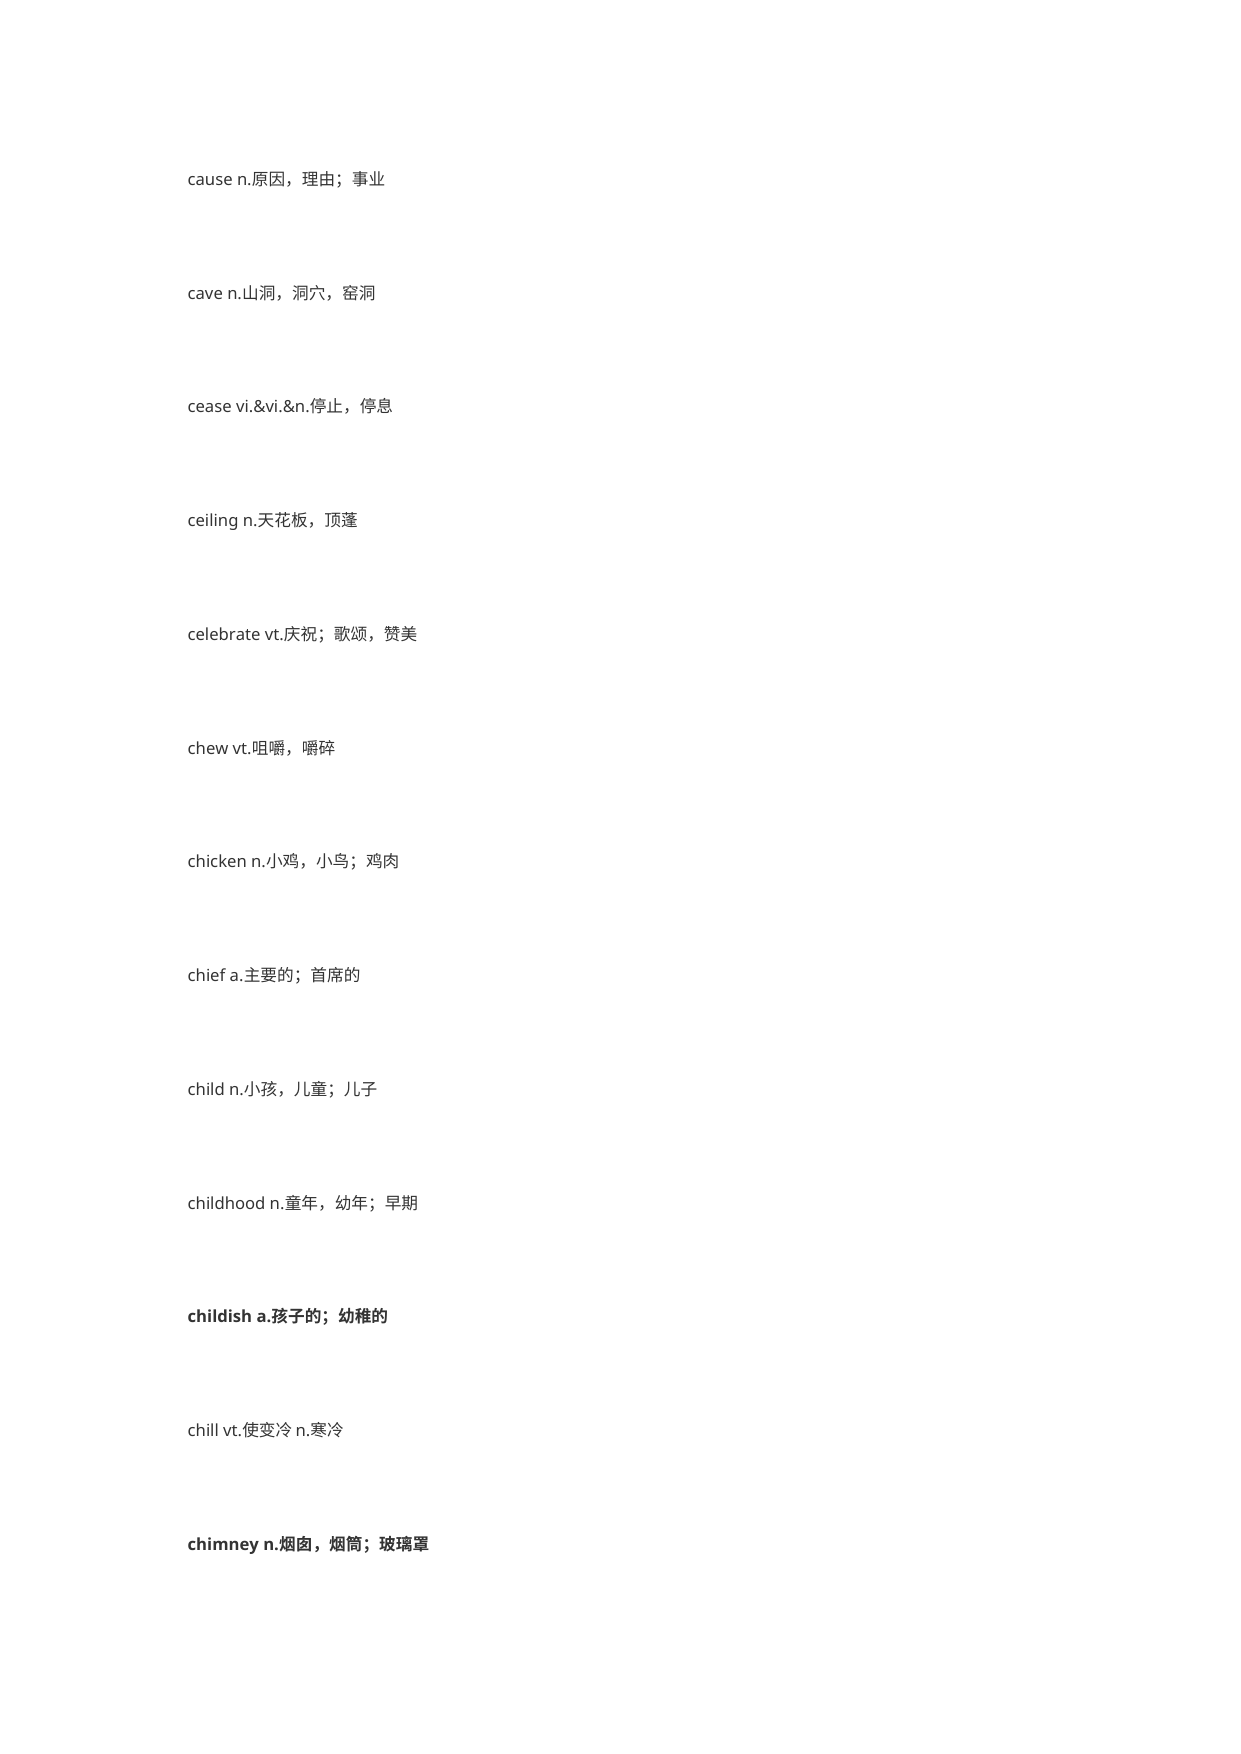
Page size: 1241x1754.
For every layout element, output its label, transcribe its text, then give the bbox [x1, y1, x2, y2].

text chimney n.烟囱，烟筒；玻璃罩 [187, 1527, 1053, 1559]
text chicken n.小鸡，小鸟；鸡肉 [187, 844, 1053, 877]
text childish a.孩子的；幼稚的 [187, 1299, 1053, 1332]
text childhood n.童年，幼年；早期 [187, 1186, 1053, 1218]
text cave n.山洞，洞穴，窑洞 [187, 276, 1053, 308]
text cease vi.&vi.&n.停止，停息 [187, 389, 1053, 422]
text chew vt.咀嚼，嚼碎 [187, 731, 1053, 763]
text child n.小孩，儿童；儿子 [187, 1072, 1053, 1104]
text chief a.主要的；首席的 [187, 958, 1053, 991]
text celebrate vt.庆祝；歌颂，赞美 [187, 617, 1053, 649]
text chill vt.使变冷n.寒冷 [187, 1413, 1053, 1446]
text cause n.原因，理由；事业 [187, 162, 1053, 194]
text ceiling n.天花板，顶蓬 [187, 503, 1053, 536]
